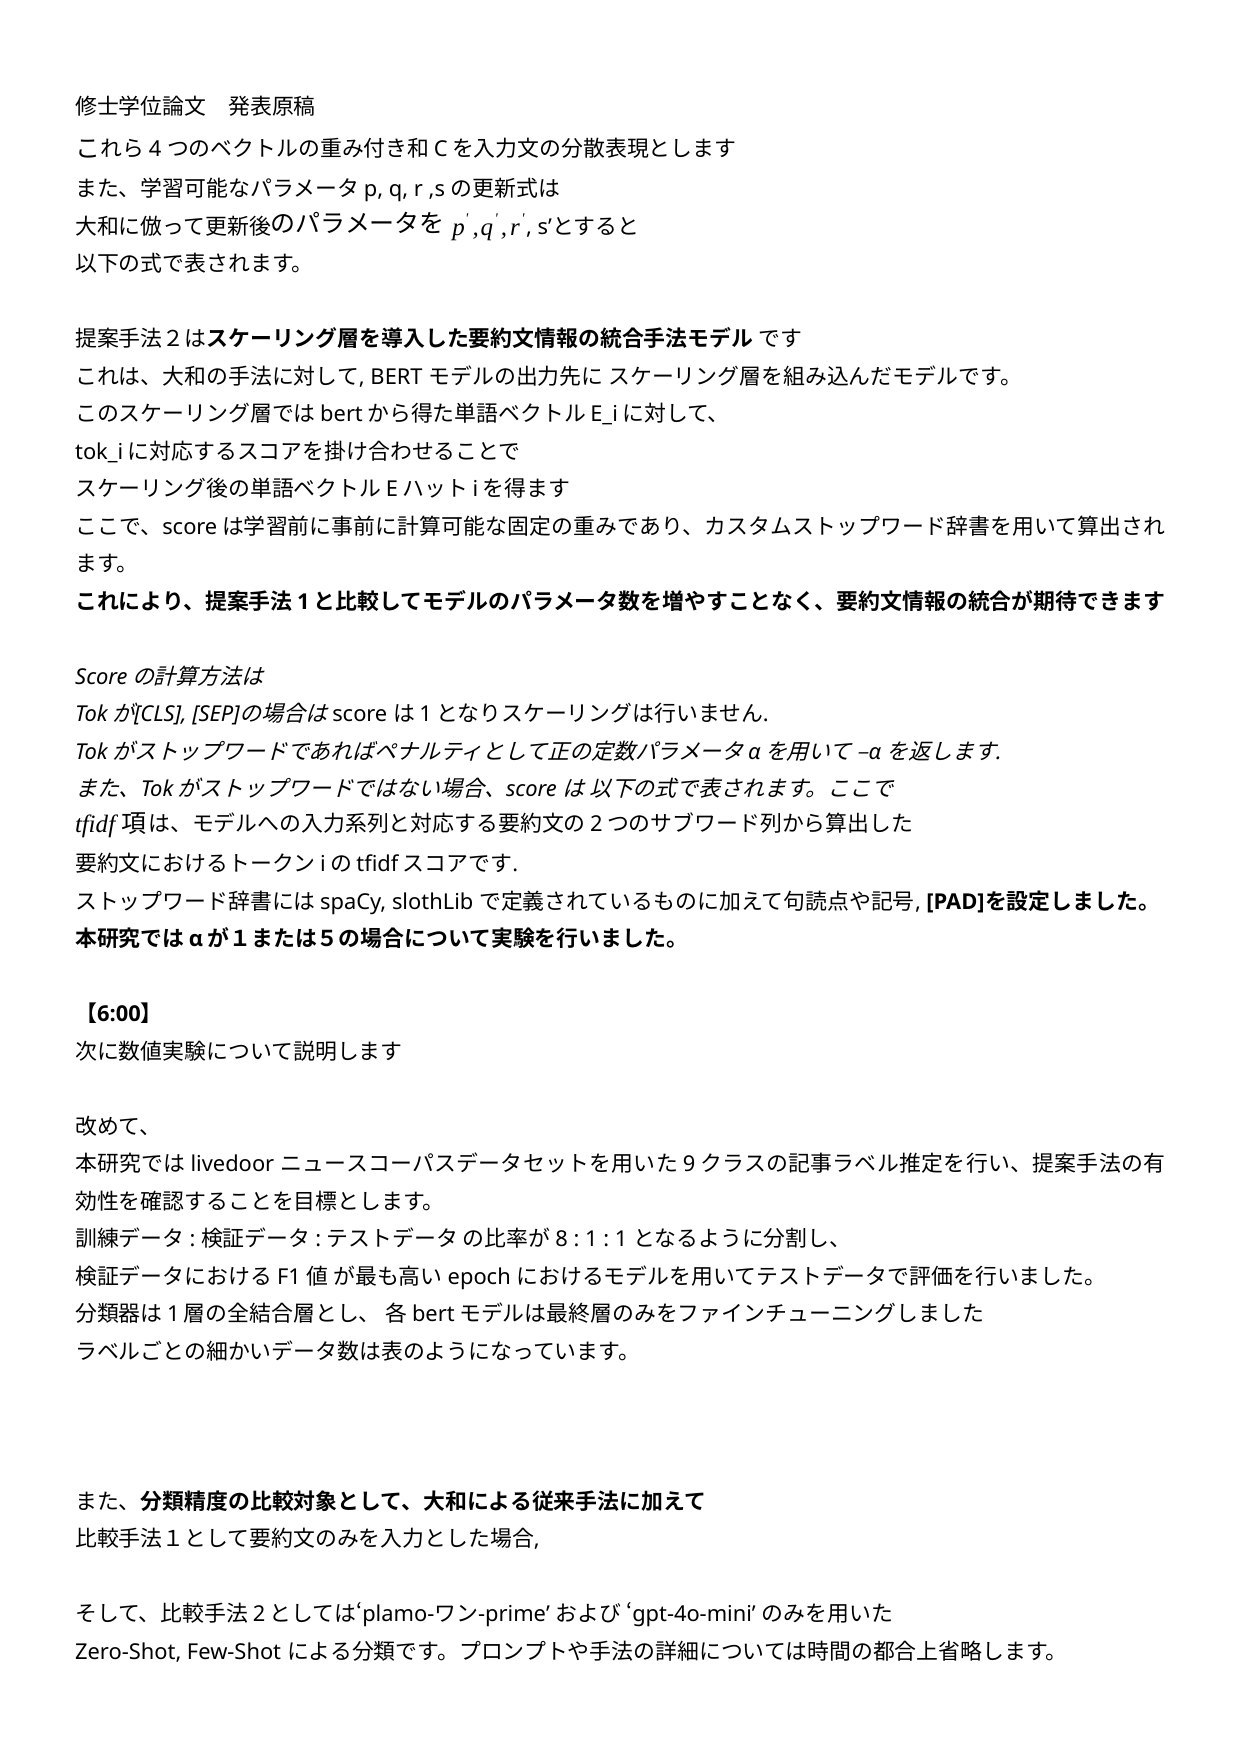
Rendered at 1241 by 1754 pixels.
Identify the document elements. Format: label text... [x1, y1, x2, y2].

text このスケーリング層ではbertから得た単語ベクトルE_iに対して、 [75, 393, 1165, 431]
text Scoreの計算方法は [75, 656, 1165, 693]
text 分類器は1層の全結合層とし、 各bertモデルは最終層のみをファインチューニングしました [75, 1293, 1165, 1331]
text れら 4 つのベクトルの重み付き和Cを入力文の分散表現とします [75, 131, 1165, 168]
text tok_iに対応するスコアを掛け合わせることで [75, 431, 1165, 468]
text 比較手法１として要約文のみを入力とした場合, [75, 1518, 1165, 1556]
text ストップワード辞書にはspaCy, slothLib で定義されているものに加えて句読点や記号, [PAD]を設定しました。 [75, 881, 1165, 918]
text そして、比較手法2としては‘plamo-ワン-prime’ および ‘gpt-4o-mini’ のみを用いた Zero-Shot, Few-Shot による分類です。プロンプトや手法の詳細については時間の都合上省略します。 [75, 1593, 1165, 1668]
text 改めて、 [75, 1106, 1165, 1143]
text 訓練データ : 検証データ : テストデータ の比率が 8 : 1 : 1 となるように分割し、 [75, 1218, 1165, 1256]
text 要約文におけるトークンiのtfidfスコアです. [75, 843, 1165, 881]
text これにより、提案手法1と比較してモデルのパラメータ数を増やすことなく、要約文情報の統合が期待できます [75, 581, 1165, 618]
text 大和に倣って更新後 , s’とすると [75, 206, 1165, 243]
text ラベルごとの細かいデータ数は表のようになっています。 [75, 1331, 1165, 1368]
text は、モデルへの入力系列と対応する要約文の2つのサブワード列から算出した [75, 806, 1165, 843]
text ここで、scoreは学習前に事前に計算可能な固定の重みであり、カスタムストップワード辞書を用いて算出されます。 [75, 506, 1165, 581]
text Tokが[CLS], [SEP]の場合は score は1となりスケーリングは行いません. [75, 693, 1165, 731]
text 次に数値実験について説明します [75, 1031, 1165, 1068]
text 本研究ではαが１または５の場合について実験を行いました。 [75, 918, 1165, 956]
text Tokがストップワードであればペナルティとして正の定数パラメータαを用いて –α を返します. [75, 731, 1165, 768]
text また、Tokがストップワードではない場合、score は 以下の式で表されます。ここで [75, 768, 1165, 806]
text これは、大和の手法に対して, BERT モデルの出力先に スケーリング層を組み込んだモデルです。 [75, 356, 1165, 393]
text 提案手法２はスケーリング層を導入した要約文情報の統合手法モデル です [75, 318, 1165, 356]
text 本研究ではlivedoor ニュースコーパスデータセットを用いた9クラスの記事ラベル推定を行い、提案手法の有効性を確認することを目標とします。 [75, 1143, 1165, 1218]
text 【6:00】 [75, 993, 1165, 1031]
text スケーリング後の単語ベクトルEハットiを得ます [75, 468, 1165, 506]
text 以下の式で表されます。 [75, 243, 1165, 281]
text また、学習可能なパラメータ p, q, r ,s の更新式は [75, 168, 1165, 206]
text また、分類精度の比較対象として、大和による従来手法に加えて [75, 1481, 1165, 1518]
text 検証データにおける F1 値 が最も高い epoch におけるモデルを用いてテストデータで評価を行いました。 [75, 1256, 1165, 1293]
